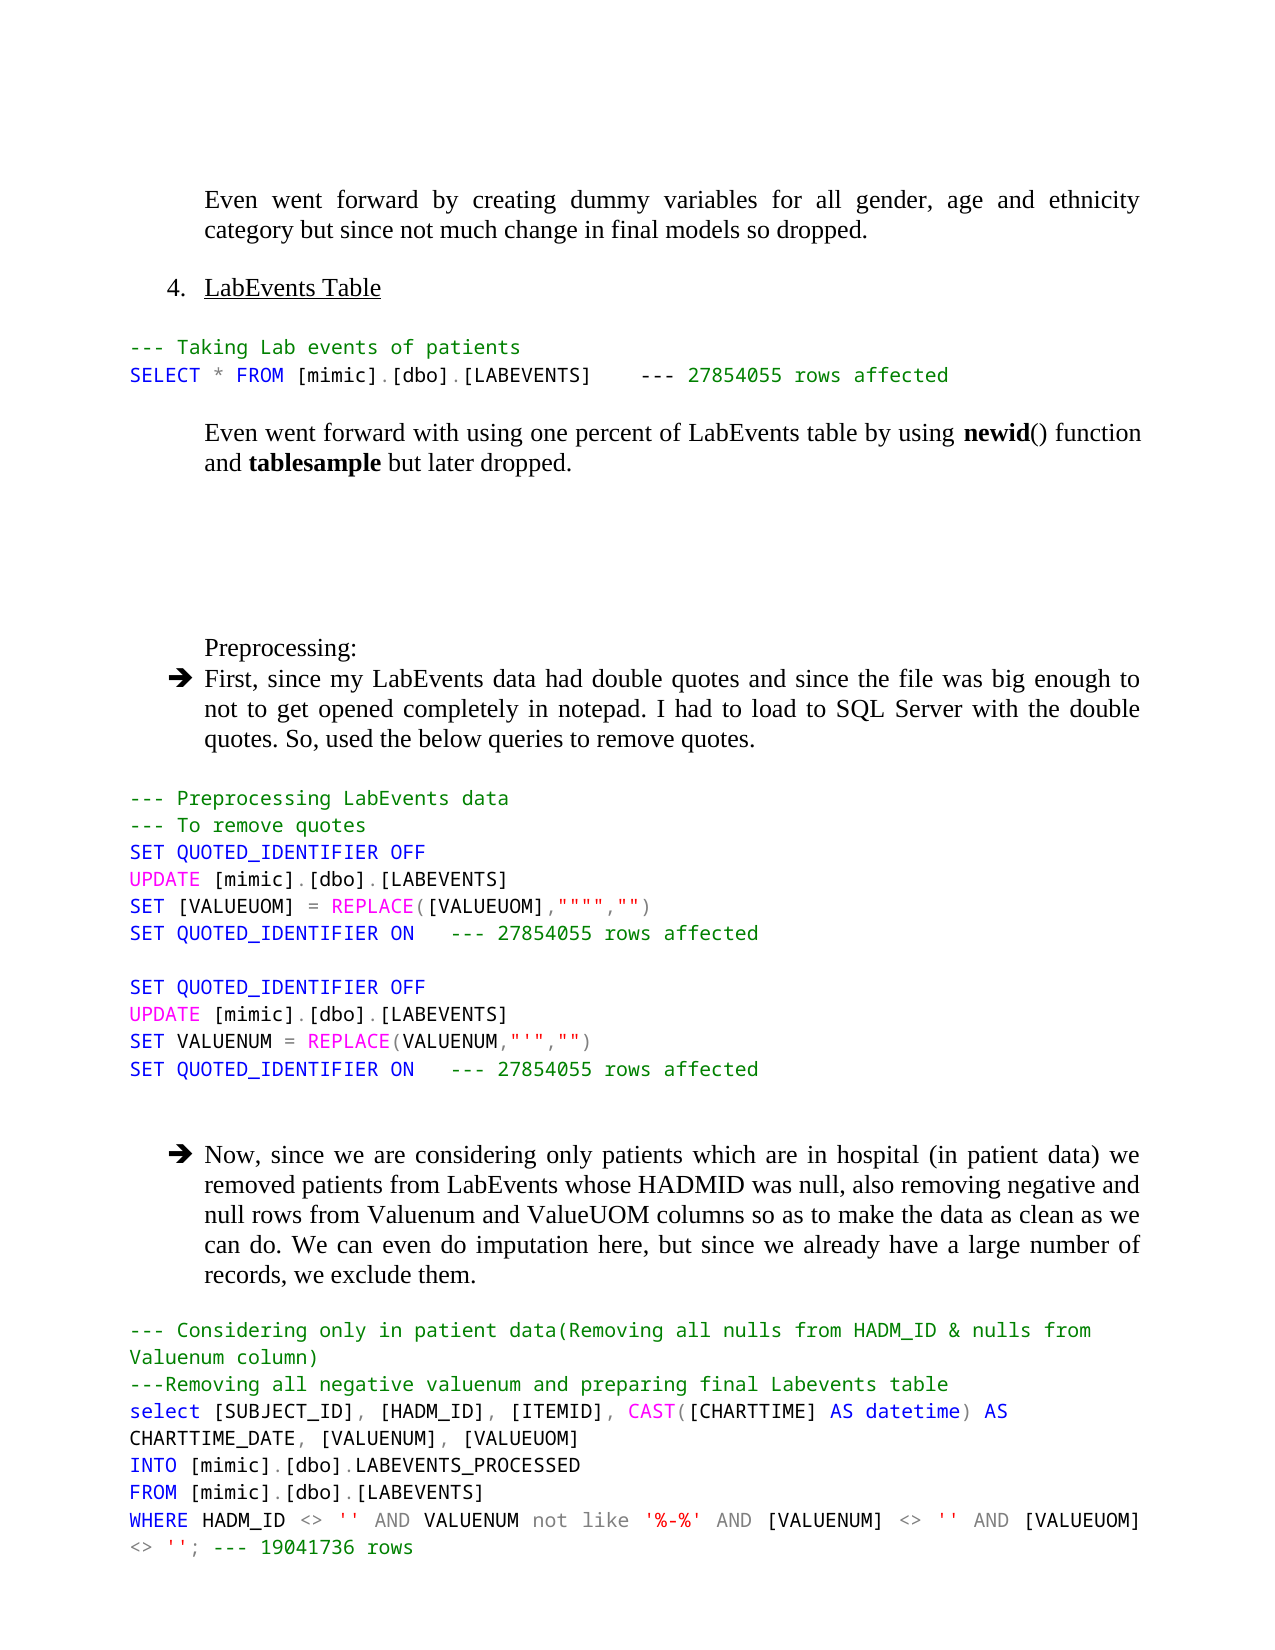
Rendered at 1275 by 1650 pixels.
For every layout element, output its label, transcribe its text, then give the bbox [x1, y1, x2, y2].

text UPDATE [mimic].[dbo].[LABEVENTS] [129, 865, 1142, 892]
text SET QUOTED_IDENTIFIER OFF [129, 838, 1142, 865]
text FROM [mimic].[dbo].[LABEVENTS] [129, 1478, 1142, 1506]
text INTO [mimic].[dbo].LABEVENTS_PROCESSED [129, 1452, 1142, 1478]
list LabEvents Table [167, 272, 1142, 302]
text WHERE HADM_ID <> '' AND VALUENUM not like '%-%' AND [VALUENUM] <> '' AND [VALUEUOM] <> ''; --- 19041736 rows [129, 1506, 1142, 1560]
text SET QUOTED_IDENTIFIER ON --- 27854055 rows affected [129, 919, 1142, 946]
text select [SUBJECT_ID], [HADM_ID], [ITEMID], CAST([CHARTTIME] AS datetime) AS CHARTTIME_DATE, [VALUENUM], [VALUEUOM] [129, 1398, 1142, 1452]
text SELECT * FROM [mimic].[dbo].[LABEVENTS] --- 27854055 rows affected [129, 361, 1142, 388]
text --- Preprocessing LabEvents data [129, 784, 1142, 811]
text UPDATE [mimic].[dbo].[LABEVENTS] [129, 1000, 1142, 1027]
text Even went forward with using one percent of LabEvents table by using newid() function and tablesample but later dropped. [204, 417, 1142, 477]
text SET QUOTED_IDENTIFIER OFF [129, 973, 1142, 1000]
text --- Considering only in patient data(Removing all nulls from HADM_ID & nulls from Valuenum column) [129, 1317, 1142, 1371]
text --- To remove quotes [129, 811, 1142, 838]
text SET [VALUEUOM] = REPLACE([VALUEUOM],"""","") [129, 892, 1142, 919]
text SET VALUENUM = REPLACE(VALUENUM,"'","") [129, 1027, 1142, 1054]
text SET QUOTED_IDENTIFIER ON --- 27854055 rows affected [129, 1055, 1142, 1082]
text Even went forward by creating dummy variables for all gender, age and ethnicity category but since not much change in final models so dropped. [204, 184, 1142, 244]
text Preprocessing: [204, 632, 1142, 662]
list Now, since we are considering only patients which are in hospital (in patient data) we removed patients from LabEvents whose HADMID was null, also removing negative and null rows from Valuenum and ValueUOM columns so as to make the data as clean as we can do. We can even do imputation here, but since we already have a large number of records, we exclude them. [167, 1139, 1142, 1289]
list First, since my LabEvents data had double quotes and since the file was big enough to not to get opened completely in notepad. I had to load to SQL Server with the double quotes. So, used the below queries to remove quotes. [167, 663, 1142, 753]
text ---Removing all negative valuenum and preparing final Labevents table [129, 1371, 1142, 1398]
text --- Taking Lab events of patients [129, 333, 1142, 360]
